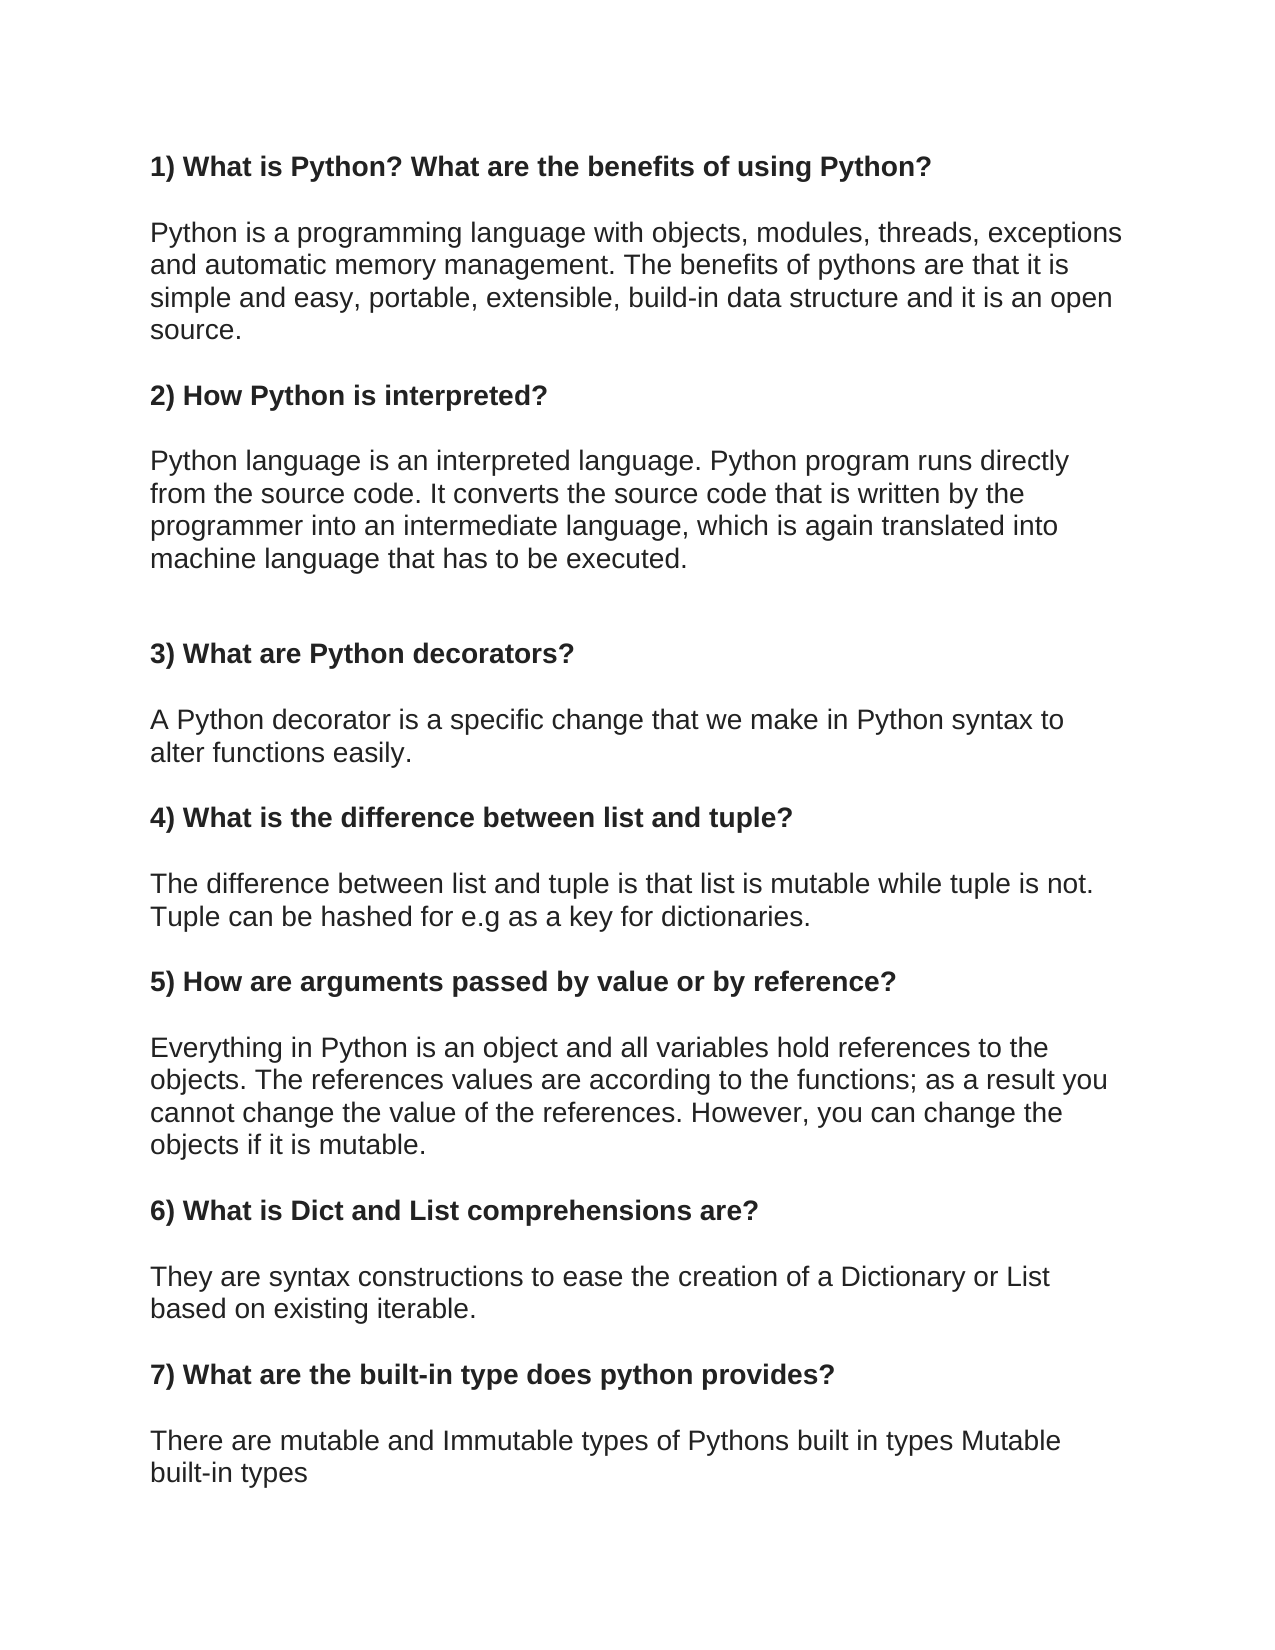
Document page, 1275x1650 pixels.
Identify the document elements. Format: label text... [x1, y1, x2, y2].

text The difference between list and tuple is that list is mutable while tuple is not. Tuple can be hashed for e.g as a key for dictionaries. [150, 867, 1125, 932]
text 1) What is Python? What are the benefits of using Python? [150, 150, 1125, 182]
text Python language is an interpreted language. Python program runs directly from the source code. It converts the source code that is written by the programmer into an intermediate language, which is again translated into machine language that has to be executed. [150, 444, 1125, 574]
text Python is a programming language with objects, modules, threads, exceptions and automatic memory management. The benefits of pythons are that it is simple and easy, portable, extensible, build-in data structure and it is an open source. [150, 216, 1125, 345]
text 5) How are arguments passed by value or by reference? [150, 965, 1125, 998]
text 3) What are Python decorators? [150, 637, 1125, 670]
text 2) How Python is interpreted? [150, 379, 1125, 411]
text They are syntax constructions to ease the creation of a Dictionary or List based on existing iterable. [150, 1259, 1125, 1324]
text There are mutable and Immutable types of Pythons built in types Mutable built-in types [150, 1423, 1125, 1488]
text A Python decorator is a specific change that we make in Python syntax to alter functions easily. [150, 703, 1125, 768]
text 6) What is Dict and List comprehensions are? [150, 1194, 1125, 1226]
text 7) What are the built-in type does python provides? [150, 1358, 1125, 1390]
text 4) What is the difference between list and tuple? [150, 801, 1125, 834]
text Everything in Python is an object and all variables hold references to the objects. The references values are according to the functions; as a result you cannot change the value of the references. However, you can change the objects if it is mutable. [150, 1031, 1125, 1161]
